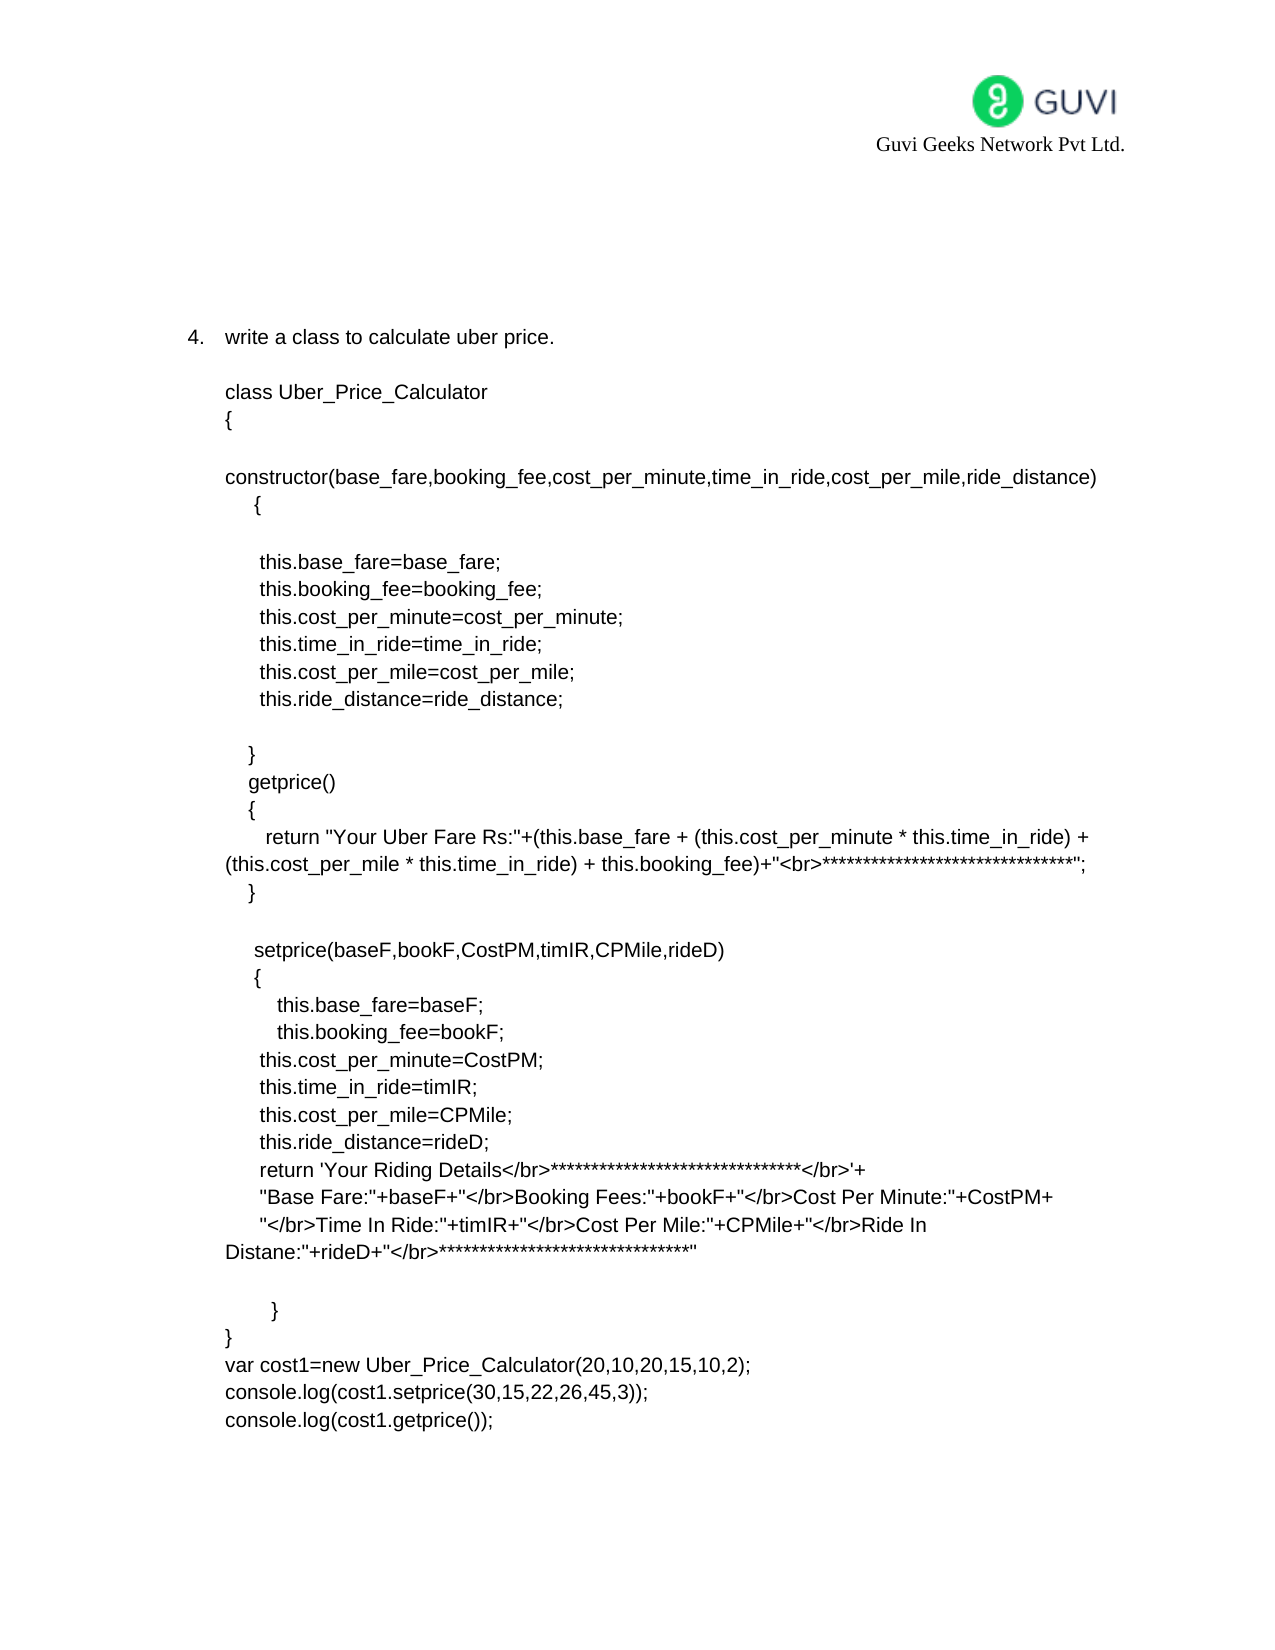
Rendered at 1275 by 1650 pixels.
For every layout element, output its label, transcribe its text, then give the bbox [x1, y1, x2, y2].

text } [225, 742, 1125, 766]
text this.ride_distance=rideD; [225, 1130, 1125, 1154]
text "Base Fare:"+baseF+"</br>Booking Fees:"+bookF+"</br>Cost Per Minute:"+CostPM+ [225, 1185, 1125, 1209]
text return "Your Uber Fare Rs:"+(this.base_fare + (this.cost_per_minute * this.time_in_ride) + (this.cost_per_mile * this.time_in_ride) + this.booking_fee)+"<br>*******************************"; [225, 825, 1125, 876]
text getprice() [225, 770, 1125, 794]
list write a class to calculate uber price. [187, 324, 1125, 348]
text var cost1=new Uber_Price_Calculator(20,10,20,15,10,2); [225, 1353, 1125, 1377]
text this.booking_fee=booking_fee; [225, 577, 1125, 601]
text this.base_fare=baseF; [225, 992, 1125, 1016]
text } [225, 880, 1125, 904]
text this.booking_fee=bookF; [225, 1020, 1125, 1044]
text { [225, 965, 1125, 989]
text constructor(base_fare,booking_fee,cost_per_minute,time_in_ride,cost_per_mile,ride_distance) [225, 434, 1125, 488]
text this.cost_per_mile=CPMile; [225, 1102, 1125, 1126]
text this.time_in_ride=timIR; [225, 1075, 1125, 1099]
text this.time_in_ride=time_in_ride; [225, 632, 1125, 656]
text { [225, 797, 1125, 821]
text console.log(cost1.setprice(30,15,22,26,45,3)); [225, 1380, 1125, 1404]
text this.cost_per_minute=CostPM; [225, 1047, 1125, 1071]
text { [225, 492, 1125, 516]
text class Uber_Price_Calculator [225, 379, 1125, 403]
text } [225, 1298, 1125, 1322]
text { [225, 407, 1125, 431]
text setprice(baseF,bookF,CostPM,timIR,CPMile,rideD) [225, 937, 1125, 961]
text this.base_fare=base_fare; [225, 550, 1125, 574]
text } [225, 1325, 1125, 1349]
text "</br>Time In Ride:"+timIR+"</br>Cost Per Mile:"+CPMile+"</br>Ride In Distane:"+rideD+"</br>*******************************" [225, 1212, 1125, 1264]
text this.ride_distance=ride_distance; [225, 687, 1125, 711]
text return 'Your Riding Details</br>*******************************</br>'+ [225, 1157, 1125, 1181]
picture [970, 75, 1125, 129]
text this.cost_per_minute=cost_per_minute; [225, 605, 1125, 629]
text this.cost_per_mile=cost_per_mile; [225, 660, 1125, 684]
text console.log(cost1.getprice()); [225, 1408, 1125, 1432]
